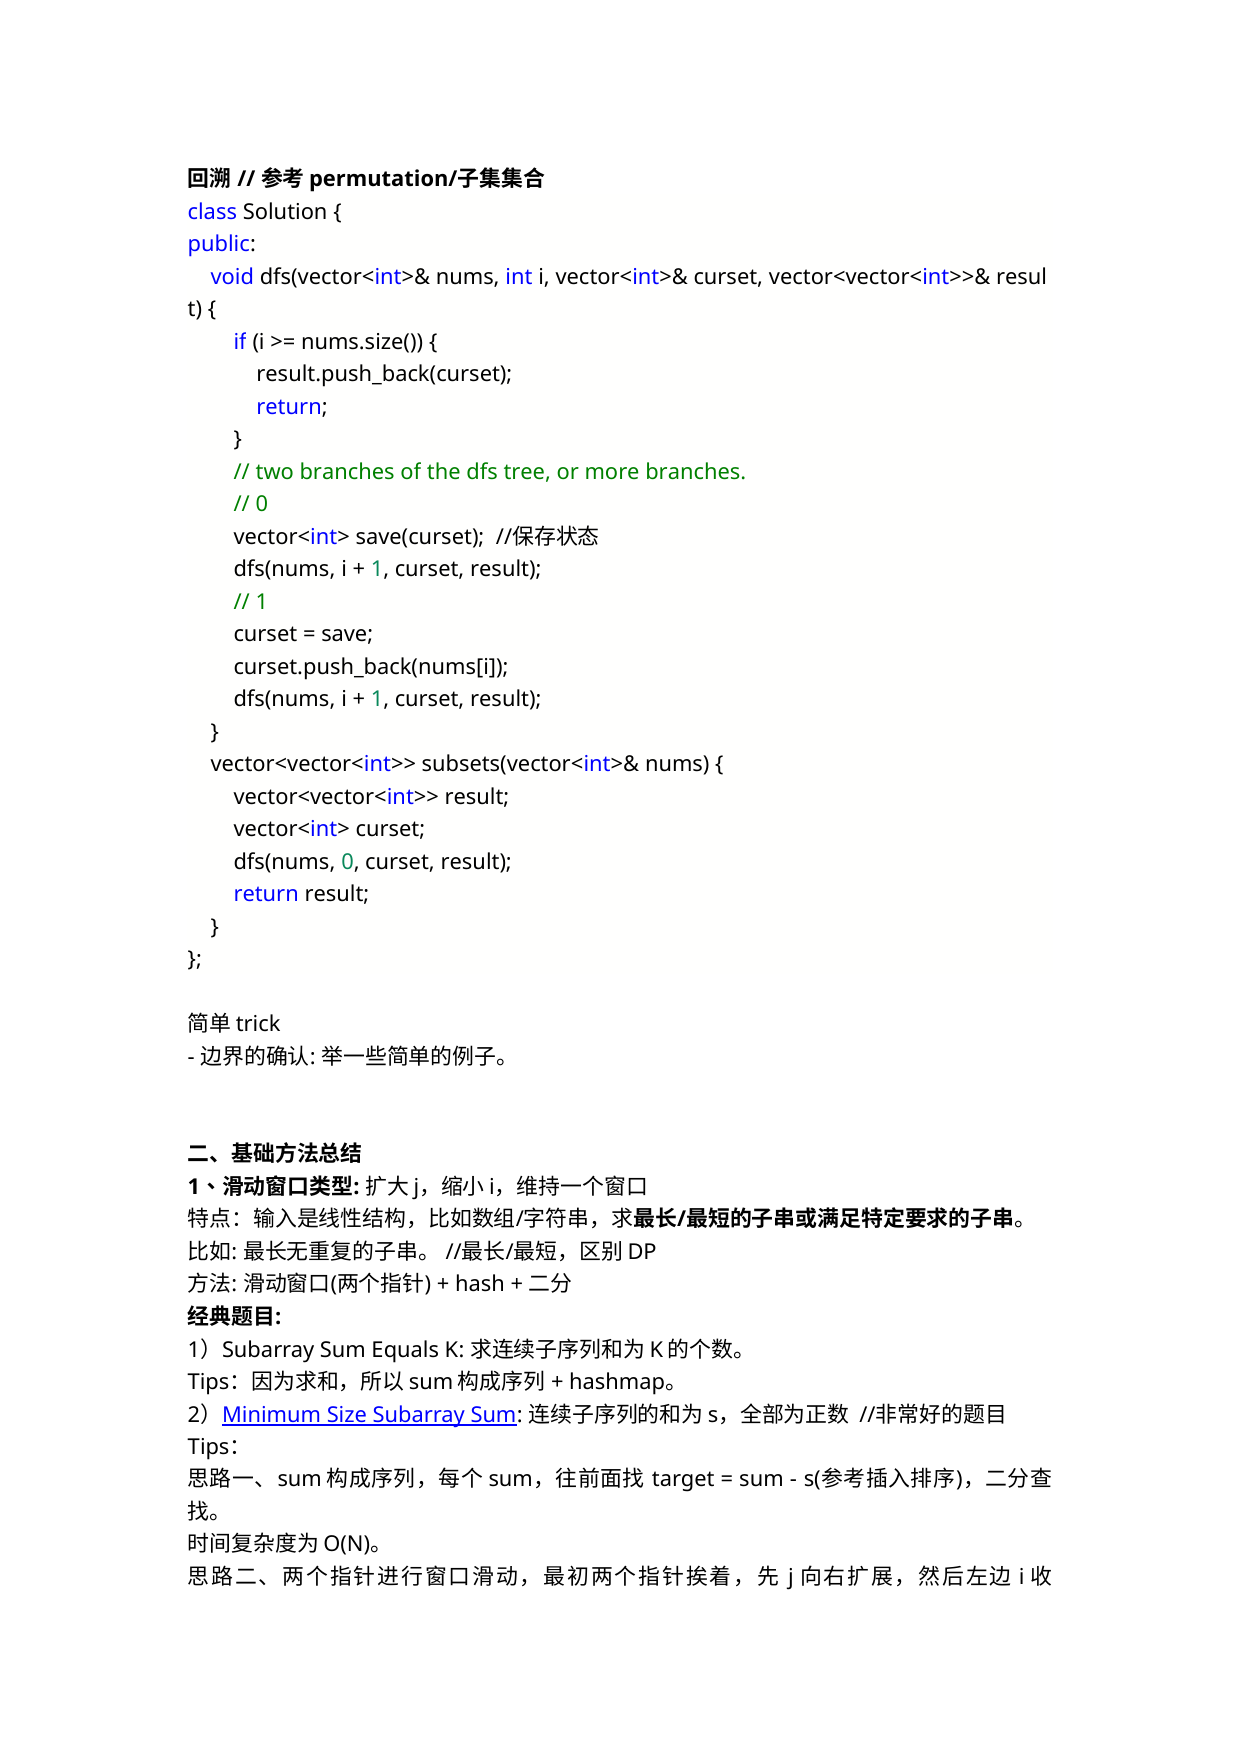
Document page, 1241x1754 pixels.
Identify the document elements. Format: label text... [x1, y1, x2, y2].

list 特点：输入是线性结构，比如数组/字符串，求最长/最短的子串或满足特定要求的子串。 [187, 1202, 1053, 1234]
text curset.push_back(nums[i]); [187, 649, 1053, 682]
list Subarray Sum Equals K: 求连续子序列和为K的个数。 [187, 1332, 1053, 1364]
text vector<vector<int>> result; [187, 779, 1053, 812]
text vector<int> curset; [187, 812, 1053, 844]
text void dfs(vector<int>& nums, int i, vector<int>& curset, vector<vector<int>>& result) { [187, 259, 1053, 324]
list Minimum Size Subarray Sum: 连续子序列的和为s，全部为正数 //非常好的题目 [187, 1397, 1053, 1429]
text // 1 [187, 584, 1053, 617]
text if (i >= nums.size()) { [187, 324, 1053, 357]
list 经典题目: [187, 1299, 1053, 1332]
text }; [187, 942, 1053, 974]
list 基础方法总结 [187, 1137, 1053, 1169]
text result.push_back(curset); [187, 357, 1053, 389]
list 方法: 滑动窗口(两个指针) + hash + 二分 [187, 1267, 1053, 1299]
text dfs(nums, i + 1, curset, result); [187, 552, 1053, 584]
list 比如: 最长无重复的子串。 //最长/最短，区别DP [187, 1234, 1053, 1267]
list 时间复杂度为O(N)。 [187, 1527, 1053, 1559]
text return; [187, 389, 1053, 422]
list 思路一、sum构成序列，每个sum，往前面找 target = sum - s(参考插入排序)，二分查找。 [187, 1462, 1053, 1527]
list 思路二、两个指针进行窗口滑动，最初两个指针挨着，先j向右扩展，然后左边i收缩。O(N) [187, 1559, 1053, 1592]
text curset = save; [187, 617, 1053, 649]
text dfs(nums, 0, curset, result); [187, 844, 1053, 877]
list 简单trick [187, 1007, 1053, 1039]
text } [187, 714, 1053, 747]
text // two branches of the dfs tree, or more branches. [187, 454, 1053, 487]
list Tips： [187, 1429, 1053, 1462]
text public: [187, 227, 1053, 259]
text vector<int> save(curset); //保存状态 [187, 519, 1053, 552]
list 滑动窗口类型: 扩大j，缩小i，维持一个窗口 [187, 1169, 1053, 1202]
text // 0 [187, 487, 1053, 519]
text return result; [187, 877, 1053, 909]
text } [187, 909, 1053, 942]
text class Solution { [187, 194, 1053, 227]
text } [187, 422, 1053, 454]
text dfs(nums, i + 1, curset, result); [187, 682, 1053, 714]
list 回溯 // 参考permutation/子集集合 [187, 162, 1053, 194]
text vector<vector<int>> subsets(vector<int>& nums) { [187, 747, 1053, 779]
list Tips：因为求和，所以sum构成序列 + hashmap。 [187, 1364, 1053, 1397]
list - 边界的确认: 举一些简单的例子。 [187, 1039, 1053, 1072]
